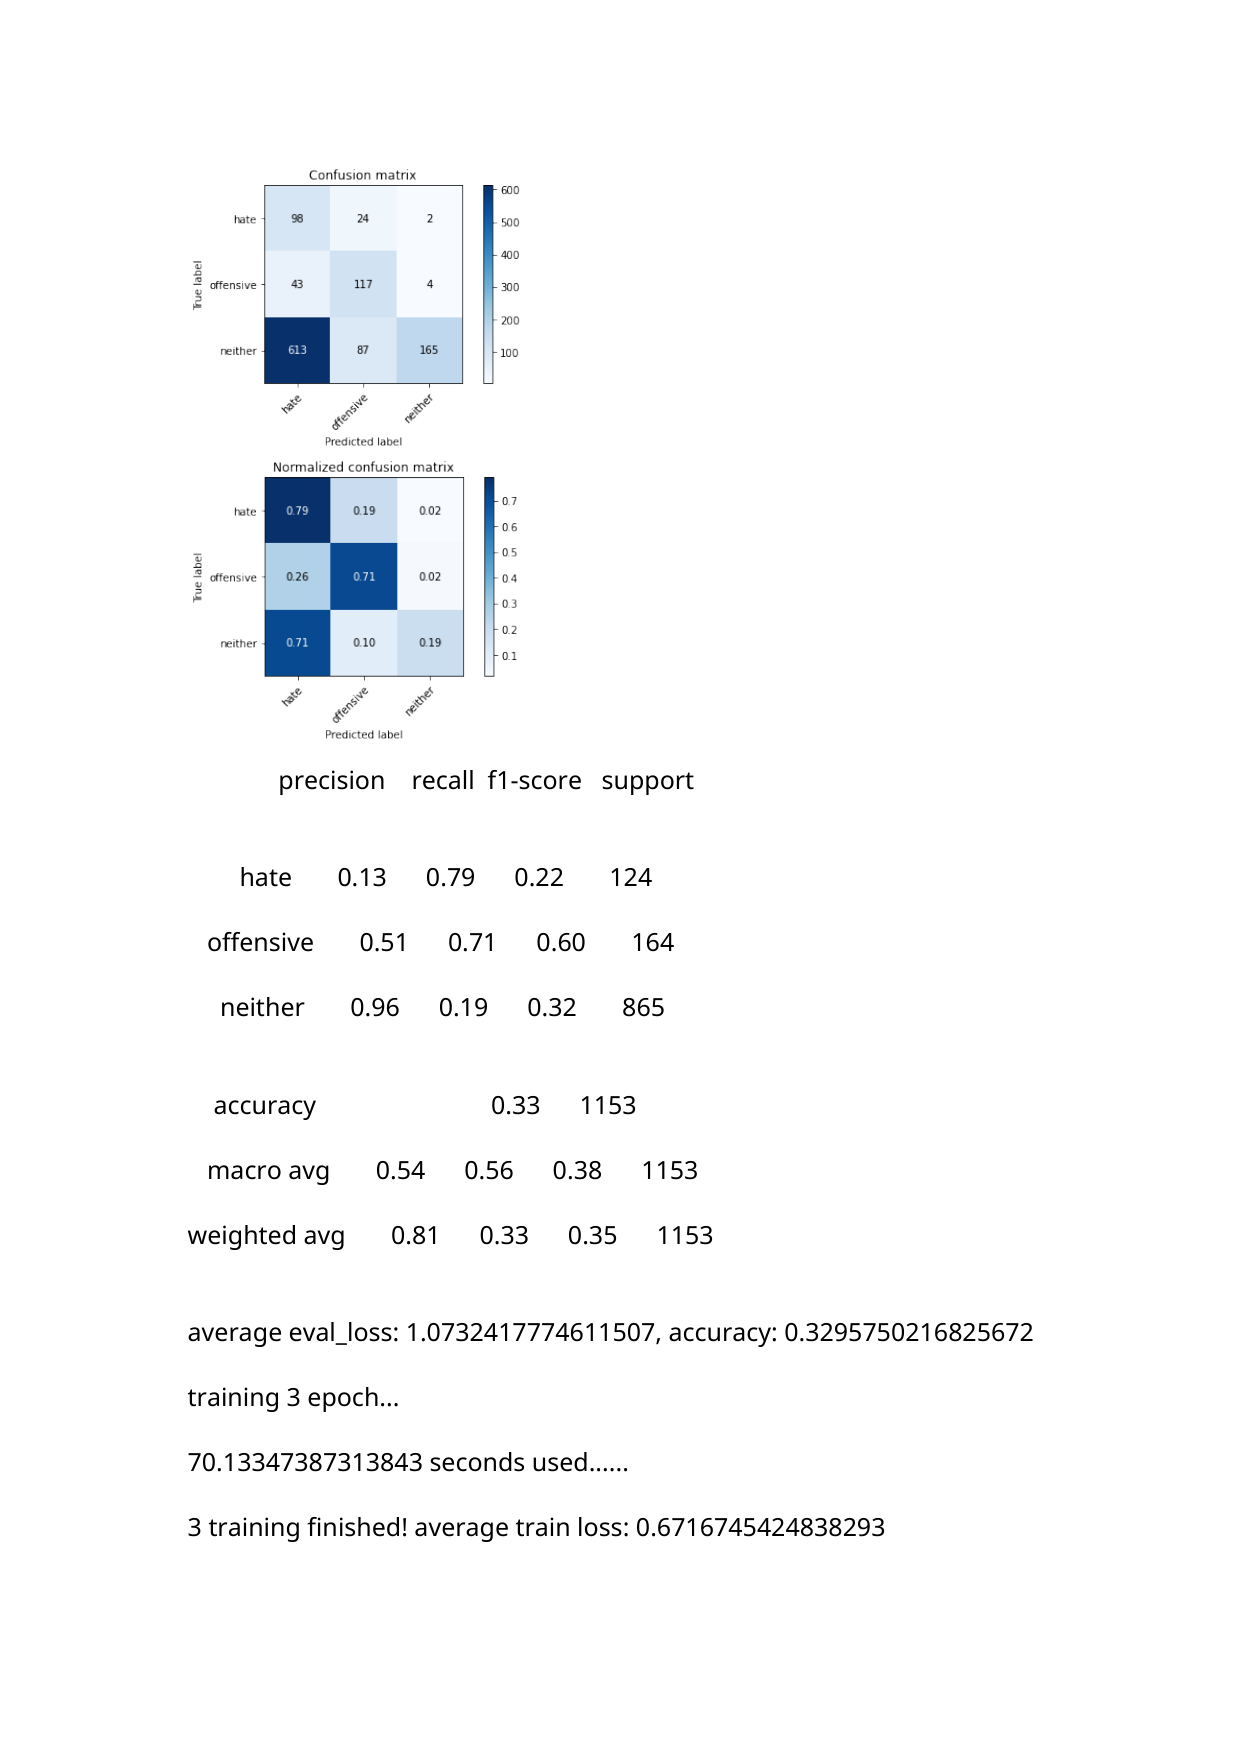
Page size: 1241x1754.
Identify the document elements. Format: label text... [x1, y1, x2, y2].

text average eval_loss: 1.0732417774611507, accuracy: 0.3295750216825672 [187, 1299, 1053, 1364]
text weighted avg 0.81 0.33 0.35 1153 [187, 1202, 1053, 1267]
text training 3 epoch... [187, 1364, 1053, 1429]
text accuracy 0.33 1153 [187, 1072, 1053, 1137]
text 70.13347387313843 seconds used...... [187, 1429, 1053, 1494]
picture [187, 162, 527, 454]
text macro avg 0.54 0.56 0.38 1153 [187, 1137, 1053, 1202]
text offensive 0.51 0.71 0.60 164 [187, 909, 1053, 974]
text 3 training finished! average train loss: 0.6716745424838293 [187, 1494, 1053, 1559]
text precision recall f1-score support [187, 747, 1053, 812]
text neither 0.96 0.19 0.32 865 [187, 974, 1053, 1039]
text hate 0.13 0.79 0.22 124 [187, 844, 1053, 909]
picture [187, 455, 525, 747]
